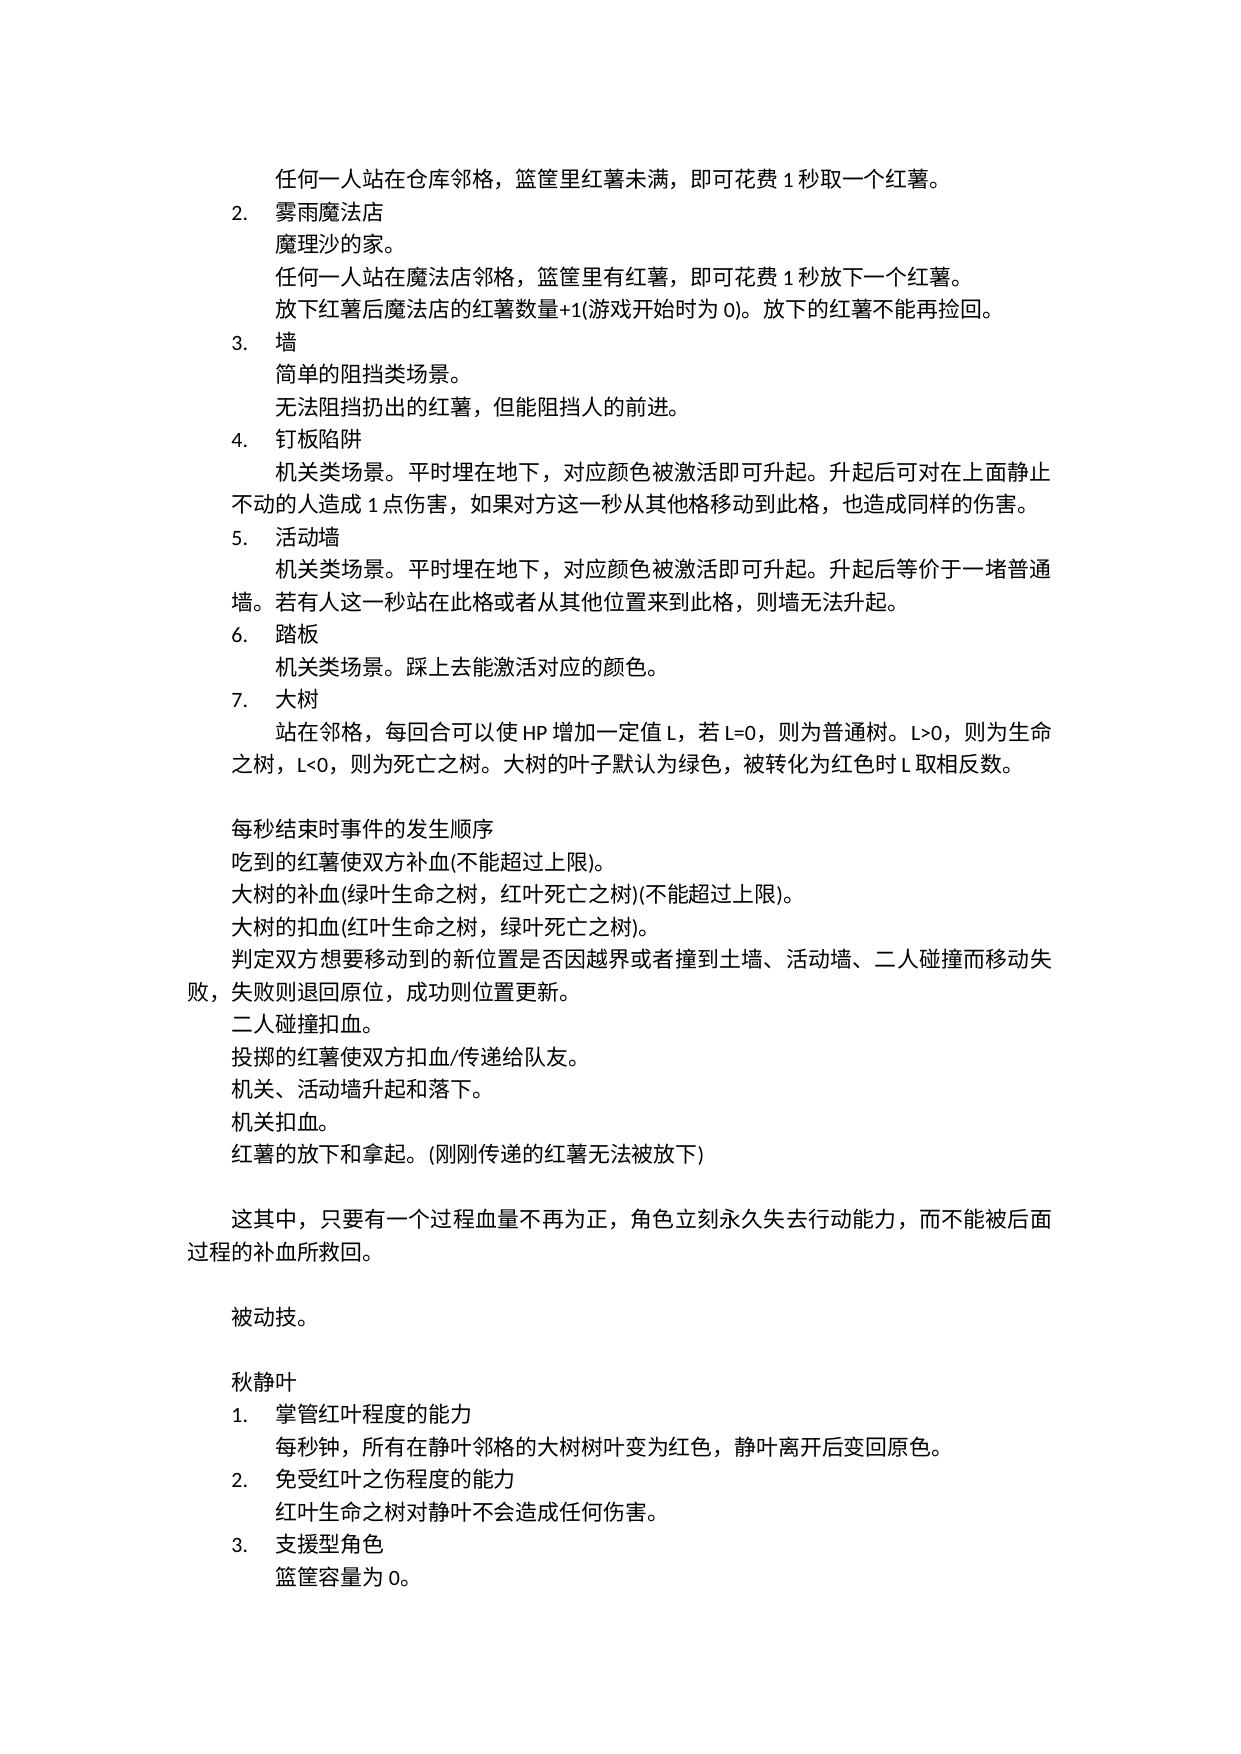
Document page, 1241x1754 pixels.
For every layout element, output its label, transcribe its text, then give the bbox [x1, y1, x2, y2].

text 红薯的放下和拿起。(刚刚传递的红薯无法被放下) [187, 1137, 1053, 1169]
list 机关类场景。平时埋在地下，对应颜色被激活即可升起。升起后等价于一堵普通墙。若有人这一秒站在此格或者从其他位置来到此格，则墙无法升起。 [231, 552, 1053, 617]
list 大树 [187, 682, 1053, 714]
text 秋静叶 [187, 1364, 1053, 1397]
list 踏板 [231, 617, 1053, 649]
list 篮筐容量为0。 [231, 1559, 1053, 1592]
list 每秒钟，所有在静叶邻格的大树树叶变为红色，静叶离开后变回原色。 [231, 1429, 1053, 1462]
text 吃到的红薯使双方补血(不能超过上限)。 [187, 844, 1053, 877]
text 机关扣血。 [187, 1104, 1053, 1137]
list 任何一人站在魔法店邻格，篮筐里有红薯，即可花费1秒放下一个红薯。 [231, 259, 1053, 292]
text 投掷的红薯使双方扣血/传递给队友。 [187, 1039, 1053, 1072]
list 红叶生命之树对静叶不会造成任何伤害。 [231, 1494, 1053, 1527]
list 站在邻格，每回合可以使HP增加一定值L，若L=0，则为普通树。L>0，则为生命之树，L<0，则为死亡之树。大树的叶子默认为绿色，被转化为红色时L取相反数。 [231, 714, 1053, 779]
list 无法阻挡扔出的红薯，但能阻挡人的前进。 [231, 389, 1053, 422]
text 被动技。 [187, 1299, 1053, 1332]
text 这其中，只要有一个过程血量不再为正，角色立刻永久失去行动能力，而不能被后面过程的补血所救回。 [187, 1202, 1053, 1267]
list 活动墙 [231, 519, 1053, 552]
text 机关、活动墙升起和落下。 [187, 1072, 1053, 1104]
list 墙 [231, 324, 1053, 357]
list 每秒结束时事件的发生顺序 [187, 812, 1053, 844]
list 钉板陷阱 [231, 422, 1053, 454]
list 放下红薯后魔法店的红薯数量+1(游戏开始时为0)。放下的红薯不能再捡回。 [231, 292, 1053, 324]
list 掌管红叶程度的能力 [187, 1397, 1053, 1429]
text 判定双方想要移动到的新位置是否因越界或者撞到土墙、活动墙、二人碰撞而移动失败，失败则退回原位，成功则位置更新。 [187, 942, 1053, 1007]
text 二人碰撞扣血。 [187, 1007, 1053, 1039]
list 免受红叶之伤程度的能力 [187, 1462, 1053, 1494]
list 机关类场景。踩上去能激活对应的颜色。 [231, 649, 1053, 682]
text 大树的扣血(红叶生命之树，绿叶死亡之树)。 [187, 909, 1053, 942]
list 简单的阻挡类场景。 [275, 357, 1053, 389]
list 雾雨魔法店 [231, 194, 1053, 227]
list 机关类场景。平时埋在地下，对应颜色被激活即可升起。升起后可对在上面静止不动的人造成1点伤害，如果对方这一秒从其他格移动到此格，也造成同样的伤害。 [231, 454, 1053, 519]
list 任何一人站在仓库邻格，篮筐里红薯未满，即可花费1秒取一个红薯。 [231, 162, 1053, 194]
list 支援型角色 [187, 1527, 1053, 1559]
list 魔理沙的家。 [231, 227, 1053, 259]
text 大树的补血(绿叶生命之树，红叶死亡之树)(不能超过上限)。 [187, 877, 1053, 909]
